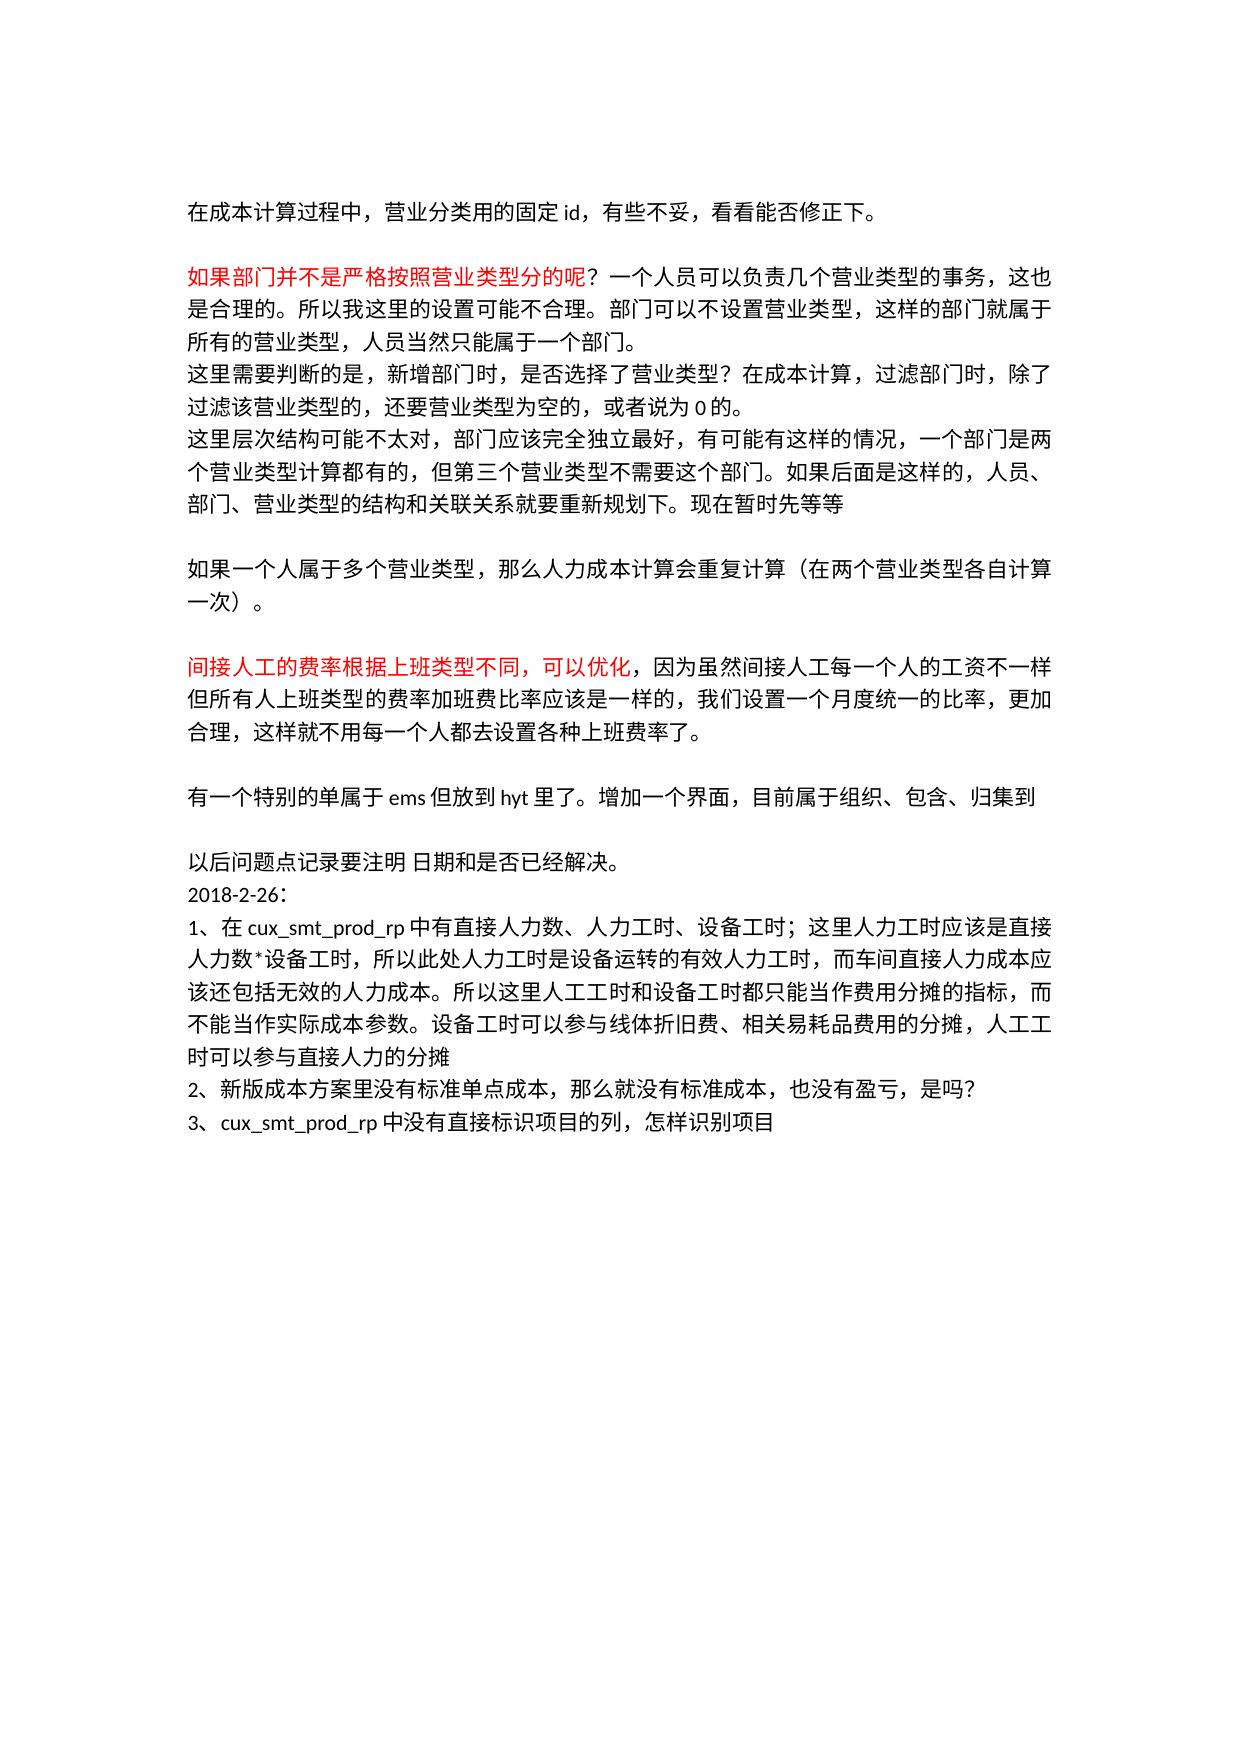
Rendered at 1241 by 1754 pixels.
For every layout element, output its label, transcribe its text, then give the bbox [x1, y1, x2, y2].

text 如果部门并不是严格按照营业类型分的呢？一个人员可以负责几个营业类型的事务，这也是合理的。所以我这里的设置可能不合理。部门可以不设置营业类型，这样的部门就属于所有的营业类型，人员当然只能属于一个部门。 [187, 259, 1053, 357]
text 以后问题点记录要注明 日期和是否已经解决。 [187, 844, 1053, 877]
text 1、在cux_smt_prod_rp中有直接人力数、人力工时、设备工时；这里人力工时应该是直接人力数*设备工时，所以此处人力工时是设备运转的有效人力工时，而车间直接人力成本应该还包括无效的人力成本。所以这里人工工时和设备工时都只能当作费用分摊的指标，而不能当作实际成本参数。设备工时可以参与线体折旧费、相关易耗品费用的分摊，人工工时可以参与直接人力的分摊 [187, 909, 1053, 1072]
text 如果一个人属于多个营业类型，那么人力成本计算会重复计算（在两个营业类型各自计算一次）。 [187, 552, 1053, 617]
text 这里需要判断的是，新增部门时，是否选择了营业类型？在成本计算，过滤部门时，除了过滤该营业类型的，还要营业类型为空的，或者说为0的。 [187, 357, 1053, 422]
text 在成本计算过程中，营业分类用的固定id，有些不妥，看看能否修正下。 [187, 194, 1053, 227]
text 2、新版成本方案里没有标准单点成本，那么就没有标准成本，也没有盈亏，是吗？ [187, 1072, 1053, 1104]
text 2018-2-26： [187, 877, 1053, 909]
text 这里层次结构可能不太对，部门应该完全独立最好，有可能有这样的情况，一个部门是两个营业类型计算都有的，但第三个营业类型不需要这个部门。如果后面是这样的，人员、部门、营业类型的结构和关联关系就要重新规划下。现在暂时先等等 [187, 422, 1053, 519]
text 有一个特别的单属于ems但放到hyt里了。增加一个界面，目前属于组织、包含、归集到 [187, 779, 1053, 812]
text 3、cux_smt_prod_rp中没有直接标识项目的列，怎样识别项目 [187, 1104, 1053, 1137]
text 间接人工的费率根据上班类型不同，可以优化，因为虽然间接人工每一个人的工资不一样，但所有人上班类型的费率加班费比率应该是一样的，我们设置一个月度统一的比率，更加合理，这样就不用每一个人都去设置各种上班费率了。 [187, 649, 1053, 747]
